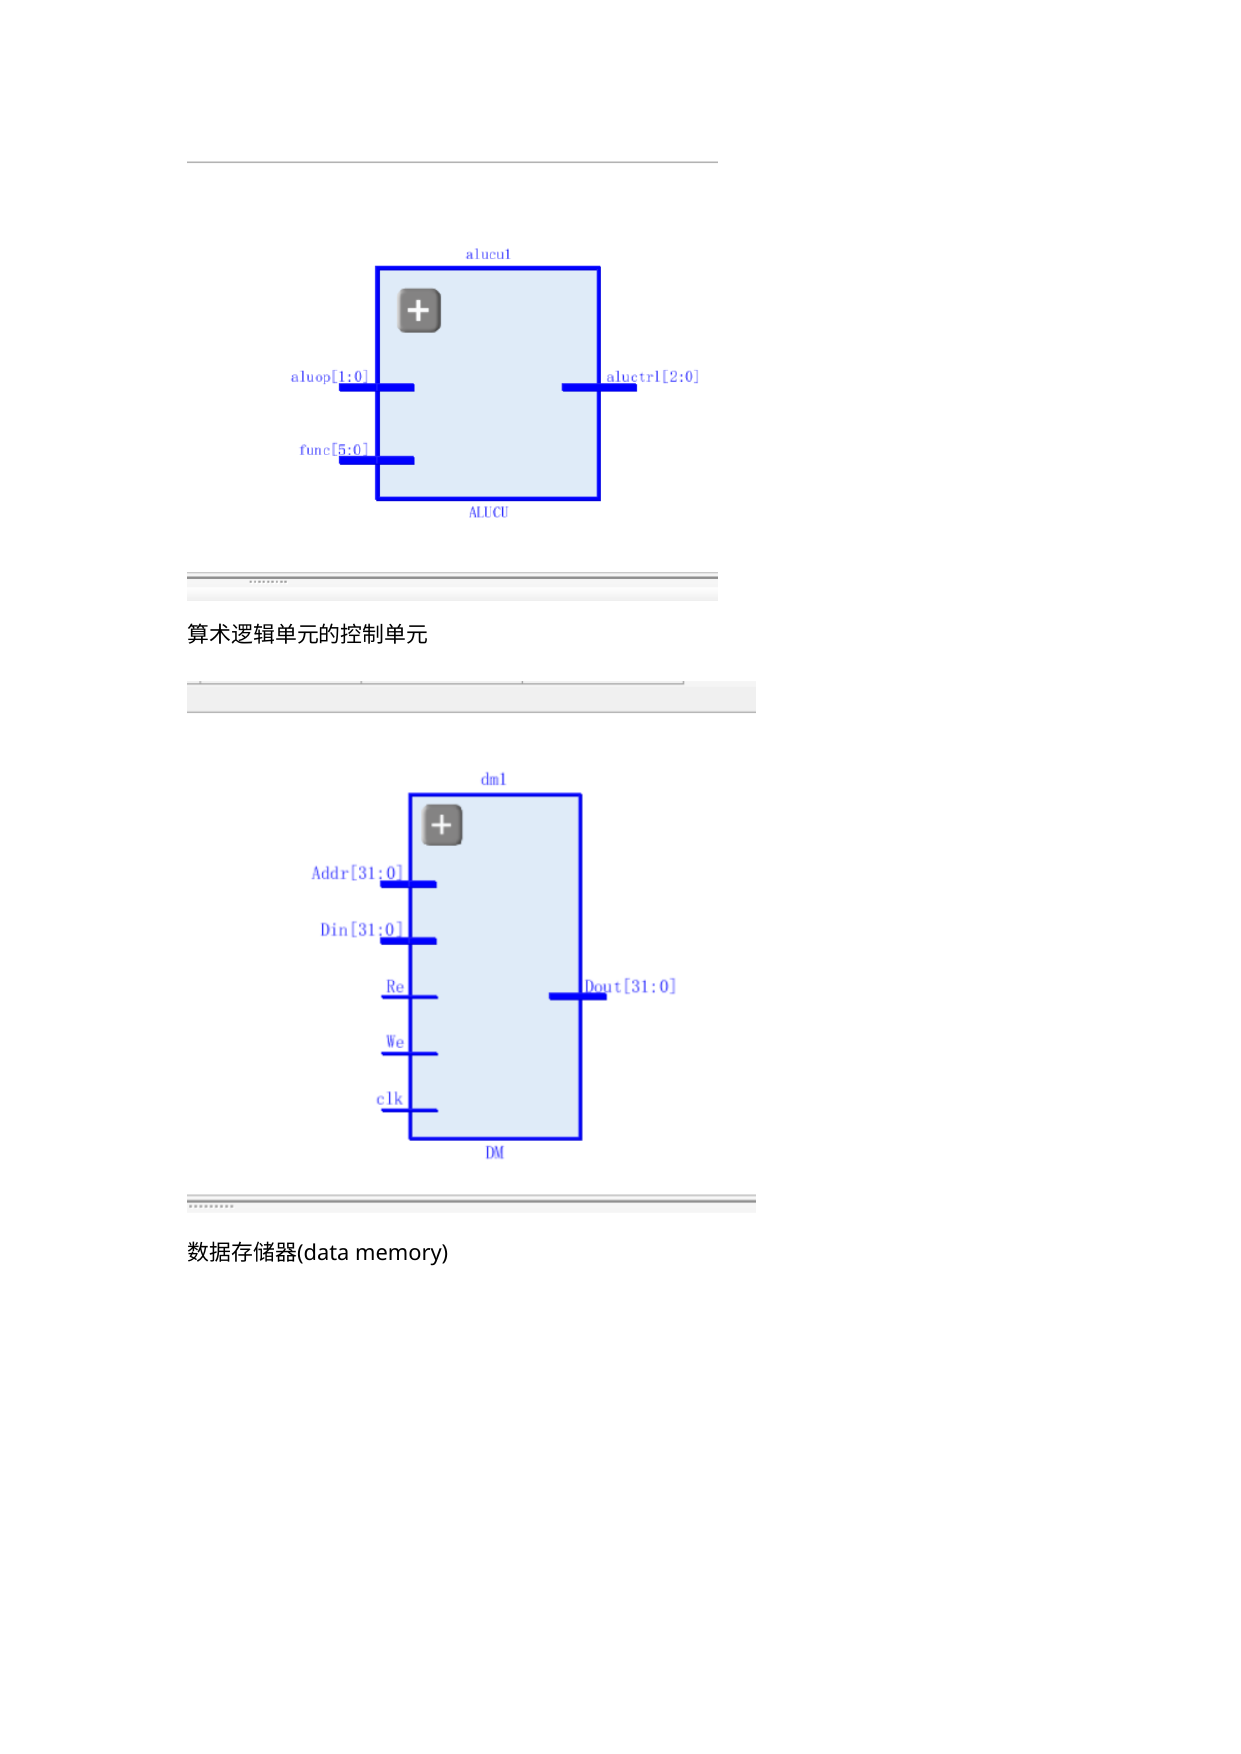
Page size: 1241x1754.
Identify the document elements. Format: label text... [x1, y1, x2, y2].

text 数据存储器(data memory) [187, 1234, 1053, 1267]
picture [187, 681, 756, 1214]
picture [187, 161, 718, 601]
text 算术逻辑单元的控制单元 [187, 617, 1053, 649]
